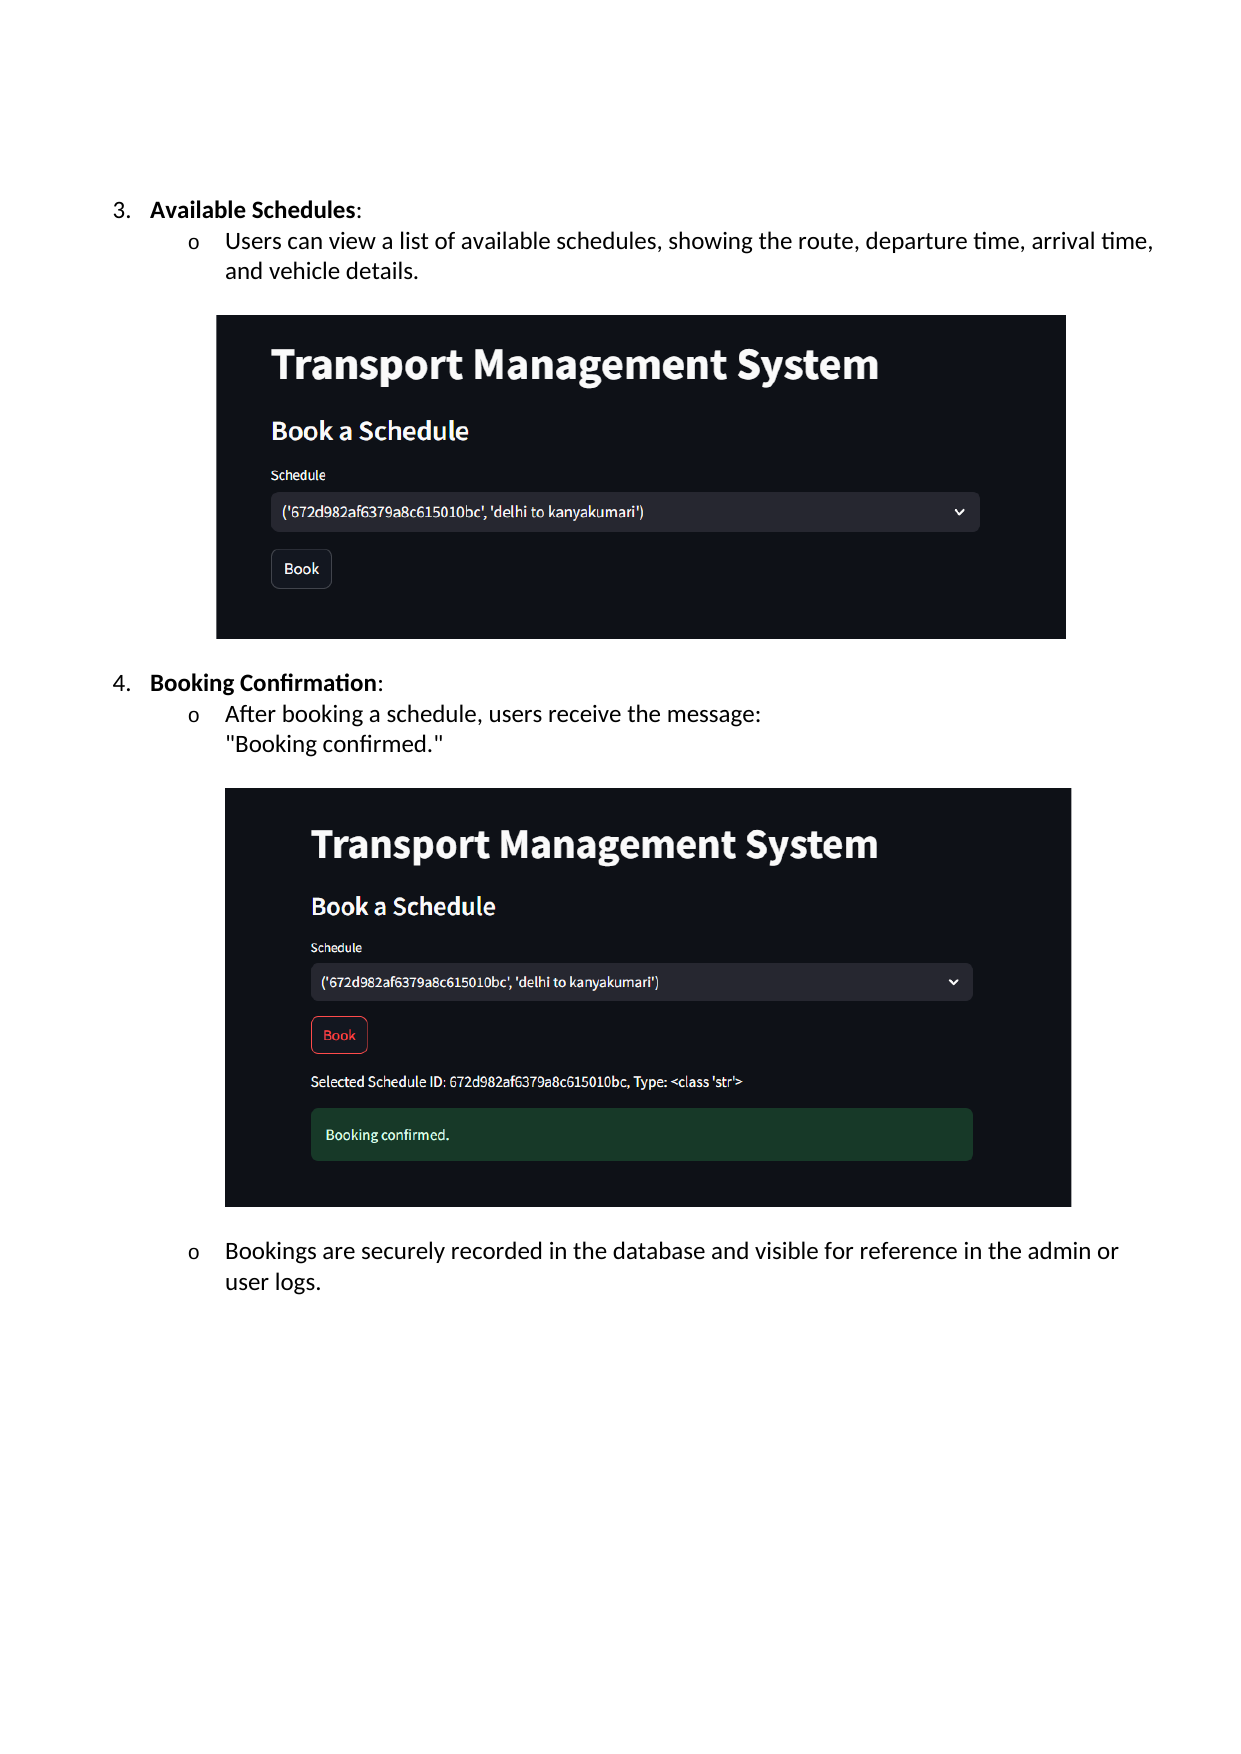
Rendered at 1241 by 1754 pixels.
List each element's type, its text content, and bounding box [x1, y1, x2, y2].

list After booking a schedule, users receive the message: "Booking confirmed." [187, 698, 1165, 759]
list Booking Confirmation: [112, 667, 1165, 698]
picture [225, 788, 1072, 1207]
list Users can view a list of available schedules, showing the route, departure time, arrival time, and vehicle details. [187, 225, 1165, 286]
picture [216, 315, 1066, 639]
list Available Schedules: [112, 194, 1165, 225]
list Bookings are securely recorded in the database and visible for reference in the admin or user logs. [187, 1235, 1165, 1296]
